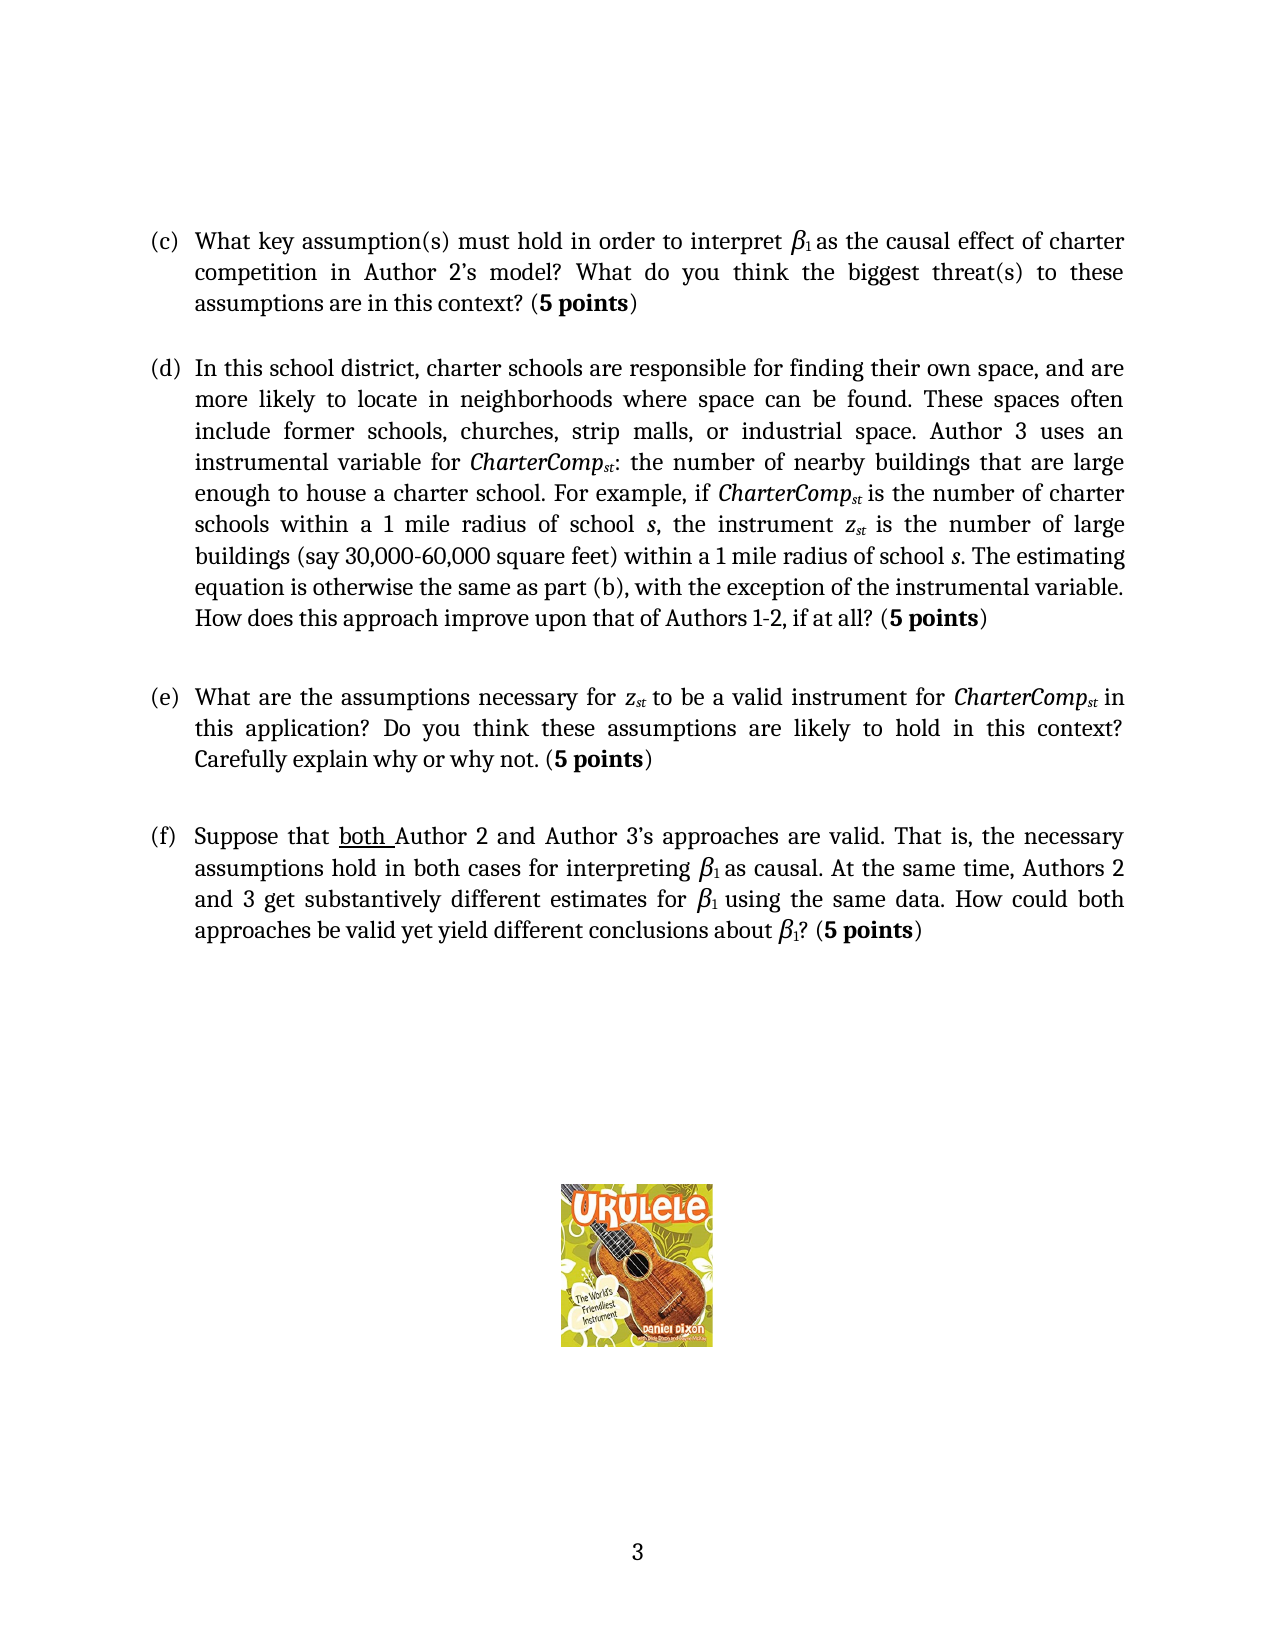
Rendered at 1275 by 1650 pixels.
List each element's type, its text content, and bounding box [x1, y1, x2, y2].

list What are the assumptions necessary for zst to be a valid instrument for CharterCompst in this application? Do you think these assumptions are likely to hold in this context? Carefully explain why or why not. (5 points) [150, 683, 1125, 774]
list What key assumption(s) must hold in order to interpret β1 as the causal effect of charter competition in Author 2’s model? What do you think the biggest threat(s) to these assumptions are in this context? (5 points) [150, 227, 1125, 318]
picture [561, 1184, 713, 1347]
list Suppose that both Author 2 and Author 3’s approaches are valid. That is, the necessary assumptions hold in both cases for interpreting β1 as causal. At the same time, Authors 2 and 3 get substantively different estimates for β1 using the same data. How could both approaches be valid yet yield different conclusions about β1? (5 points) [150, 822, 1125, 945]
list In this school district, charter schools are responsible for finding their own space, and are more likely to locate in neighborhoods where space can be found. These spaces often include former schools, churches, strip malls, or industrial space. Author 3 uses an instrumental variable for CharterCompst: the number of nearby buildings that are large enough to house a charter school. For example, if CharterCompst is the number of charter schools within a 1 mile radius of school s, the instrument zst is the number of large buildings (say 30,000-60,000 square feet) within a 1 mile radius of school s. The estimating equation is otherwise the same as part (b), with the exception of the instrumental variable. How does this approach improve upon that of Authors 1-2, if at all? (5 points) [150, 354, 1125, 633]
